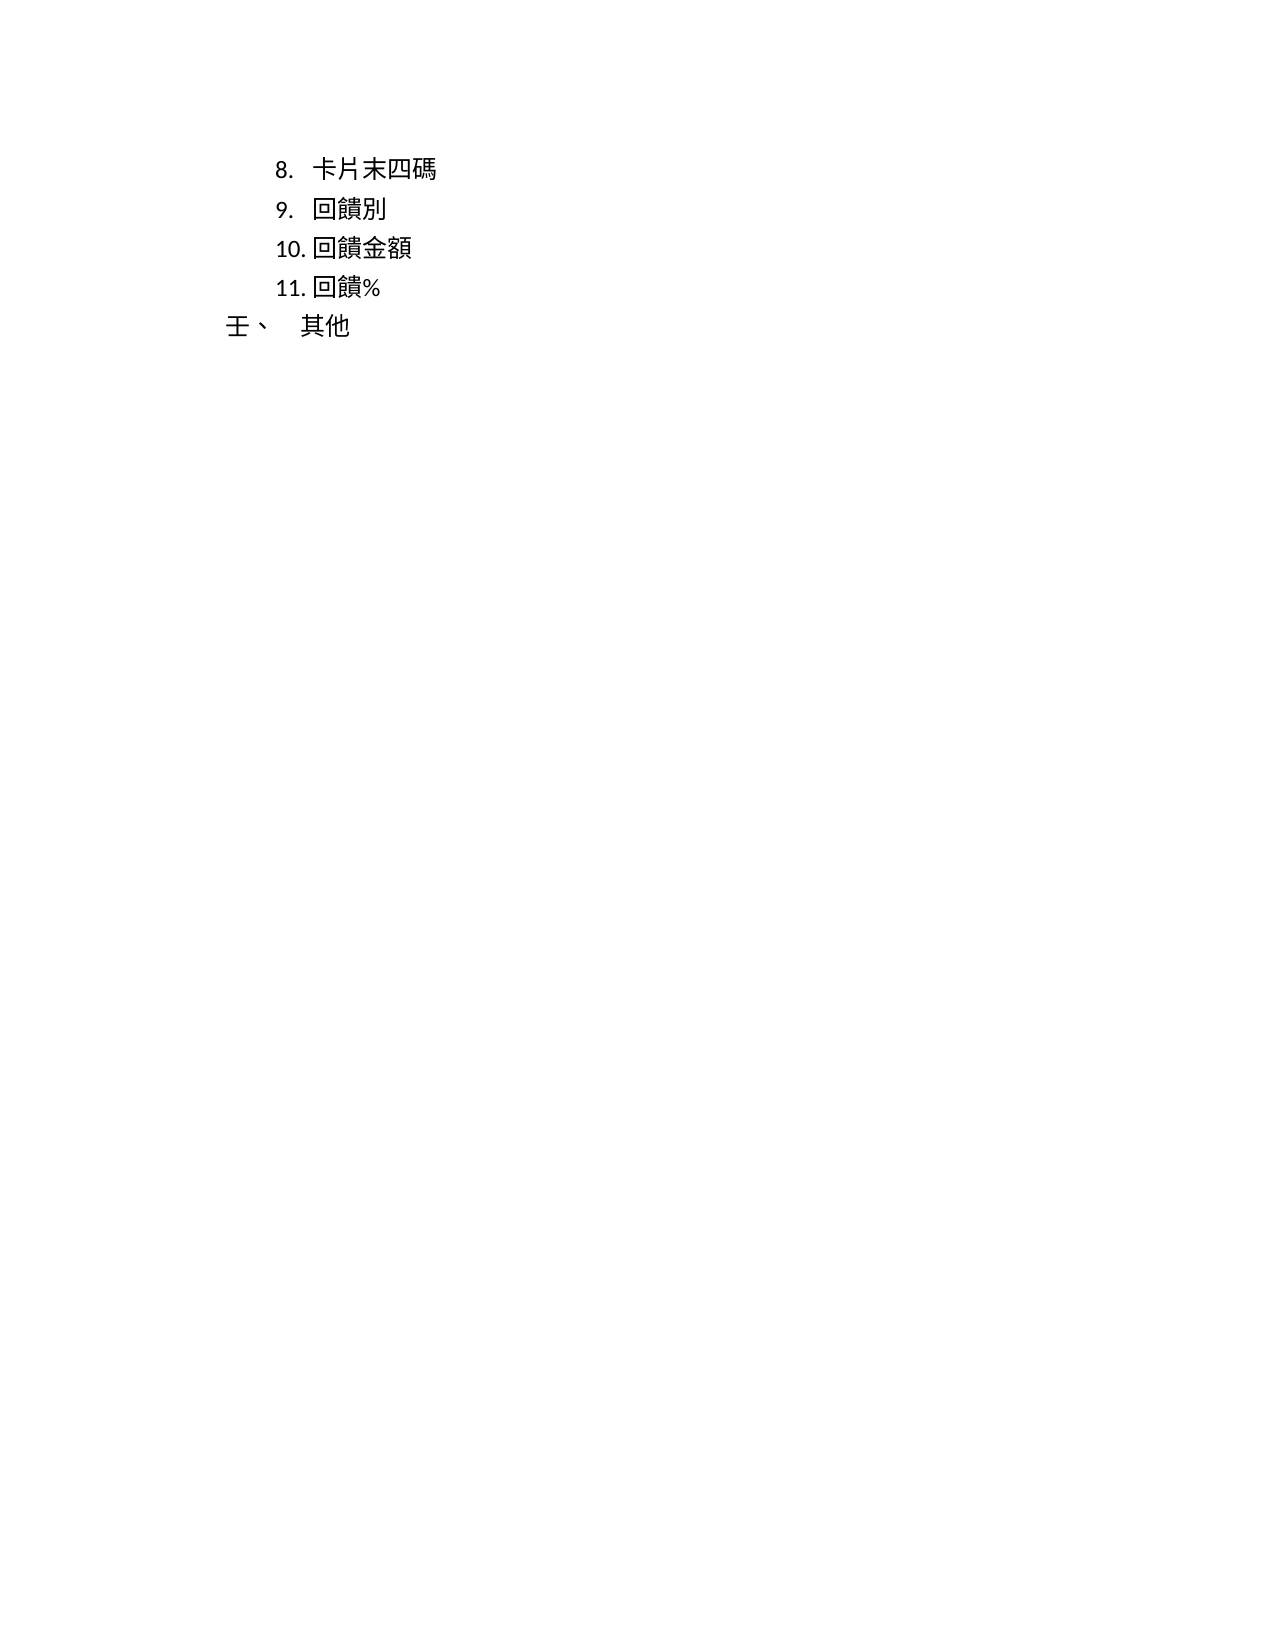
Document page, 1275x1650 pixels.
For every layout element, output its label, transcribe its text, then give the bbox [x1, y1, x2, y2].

list 回饋別 [275, 189, 1125, 225]
list 回饋金額 [275, 228, 1125, 264]
list 其他 [225, 306, 1125, 342]
list 回饋% [275, 267, 1125, 303]
list 卡片末四碼 [275, 150, 1125, 186]
